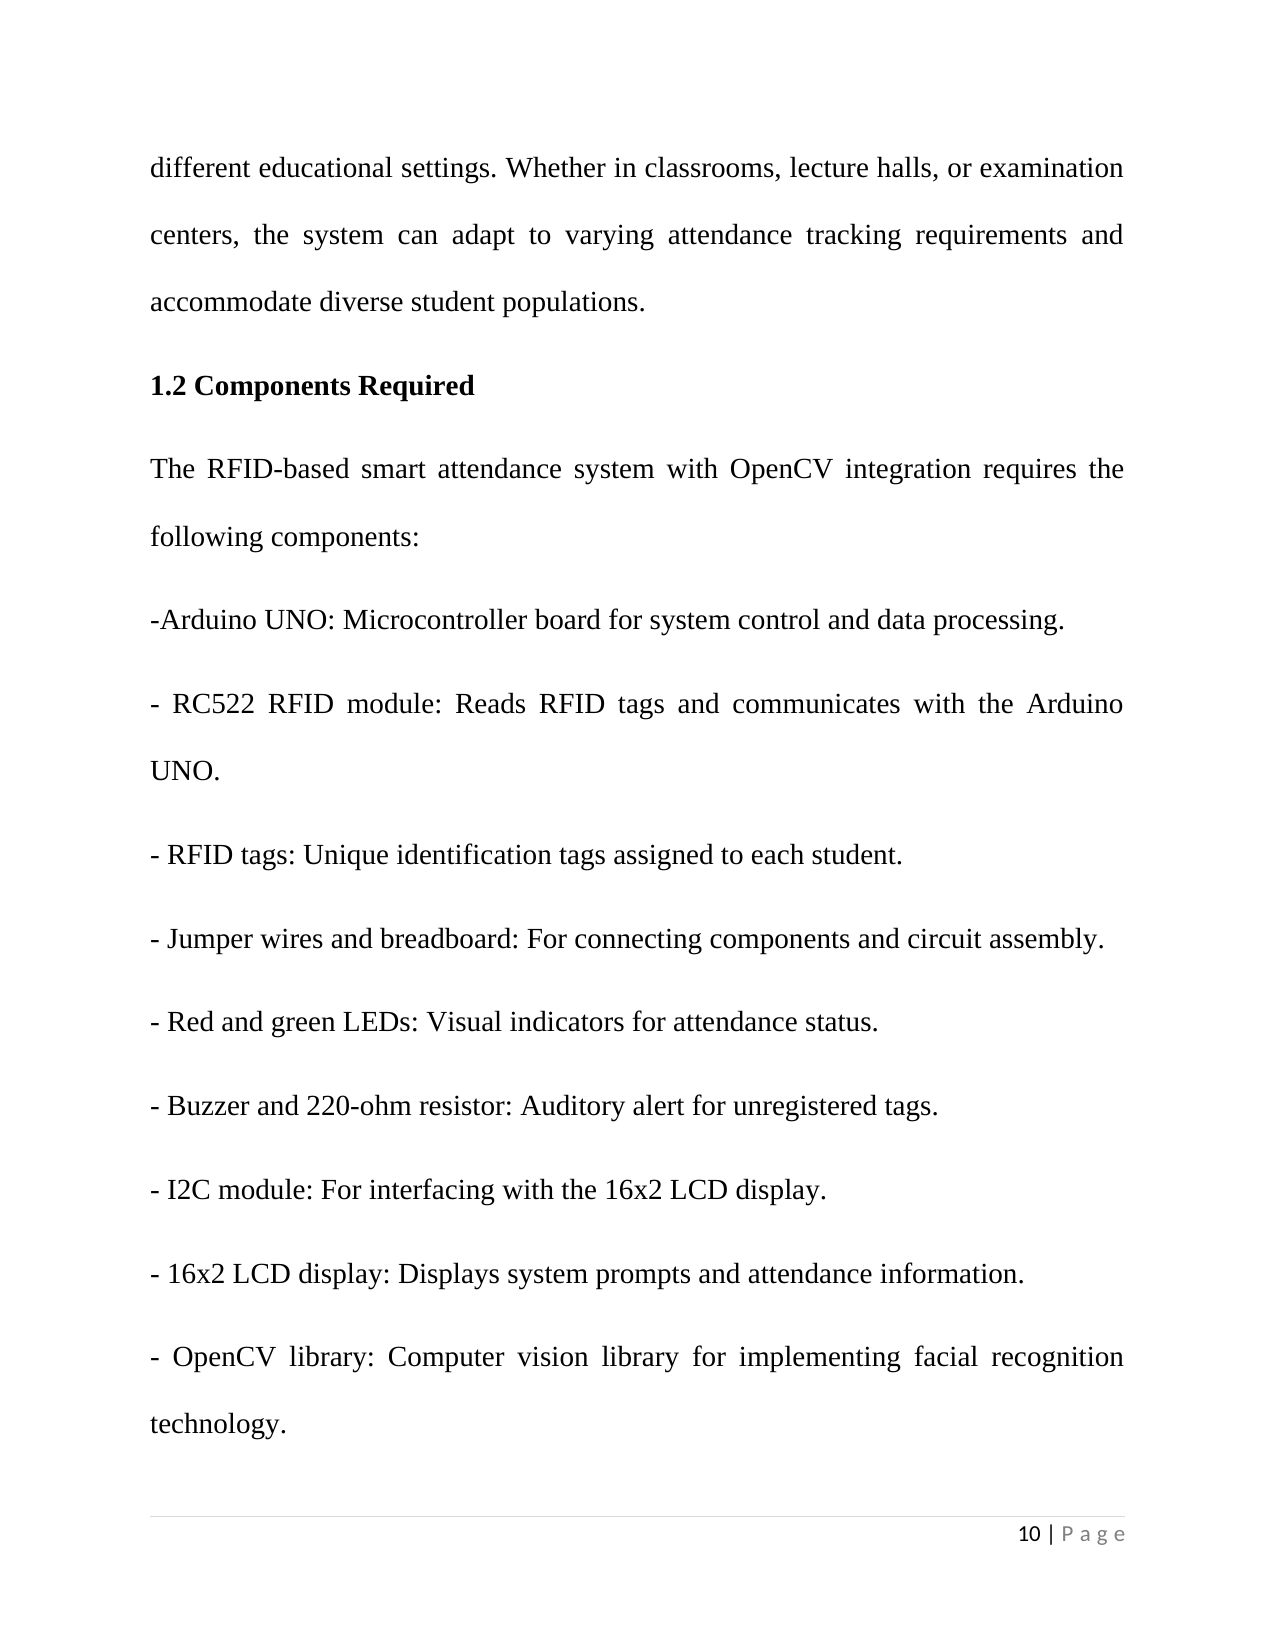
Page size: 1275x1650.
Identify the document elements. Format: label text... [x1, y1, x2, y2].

text - Jumper wires and breadboard: For connecting components and circuit assembly. [150, 921, 1125, 954]
text - RC522 RFID module: Reads RFID tags and communicates with the Arduino UNO. [150, 686, 1125, 787]
text -Arduino UNO: Microcontroller board for system control and data processing. [150, 602, 1125, 636]
text - Buzzer and 220-ohm resistor: Auditory alert for unregistered tags. [150, 1088, 1125, 1122]
text - OpenCV library: Computer vision library for implementing facial recognition technology. [150, 1339, 1125, 1440]
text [150, 150, 1125, 318]
text The RFID-based smart attendance system with OpenCV integration requires the following components: [150, 452, 1125, 552]
text - 16x2 LCD display: Displays system prompts and attendance information. [150, 1256, 1125, 1289]
text - Red and green LEDs: Visual indicators for attendance status. [150, 1004, 1125, 1038]
text - I2C module: For interfacing with the 16x2 LCD display. [150, 1172, 1125, 1206]
text - RFID tags: Unique identification tags assigned to each student. [150, 837, 1125, 871]
text 1.2 Components Required [150, 368, 1125, 401]
